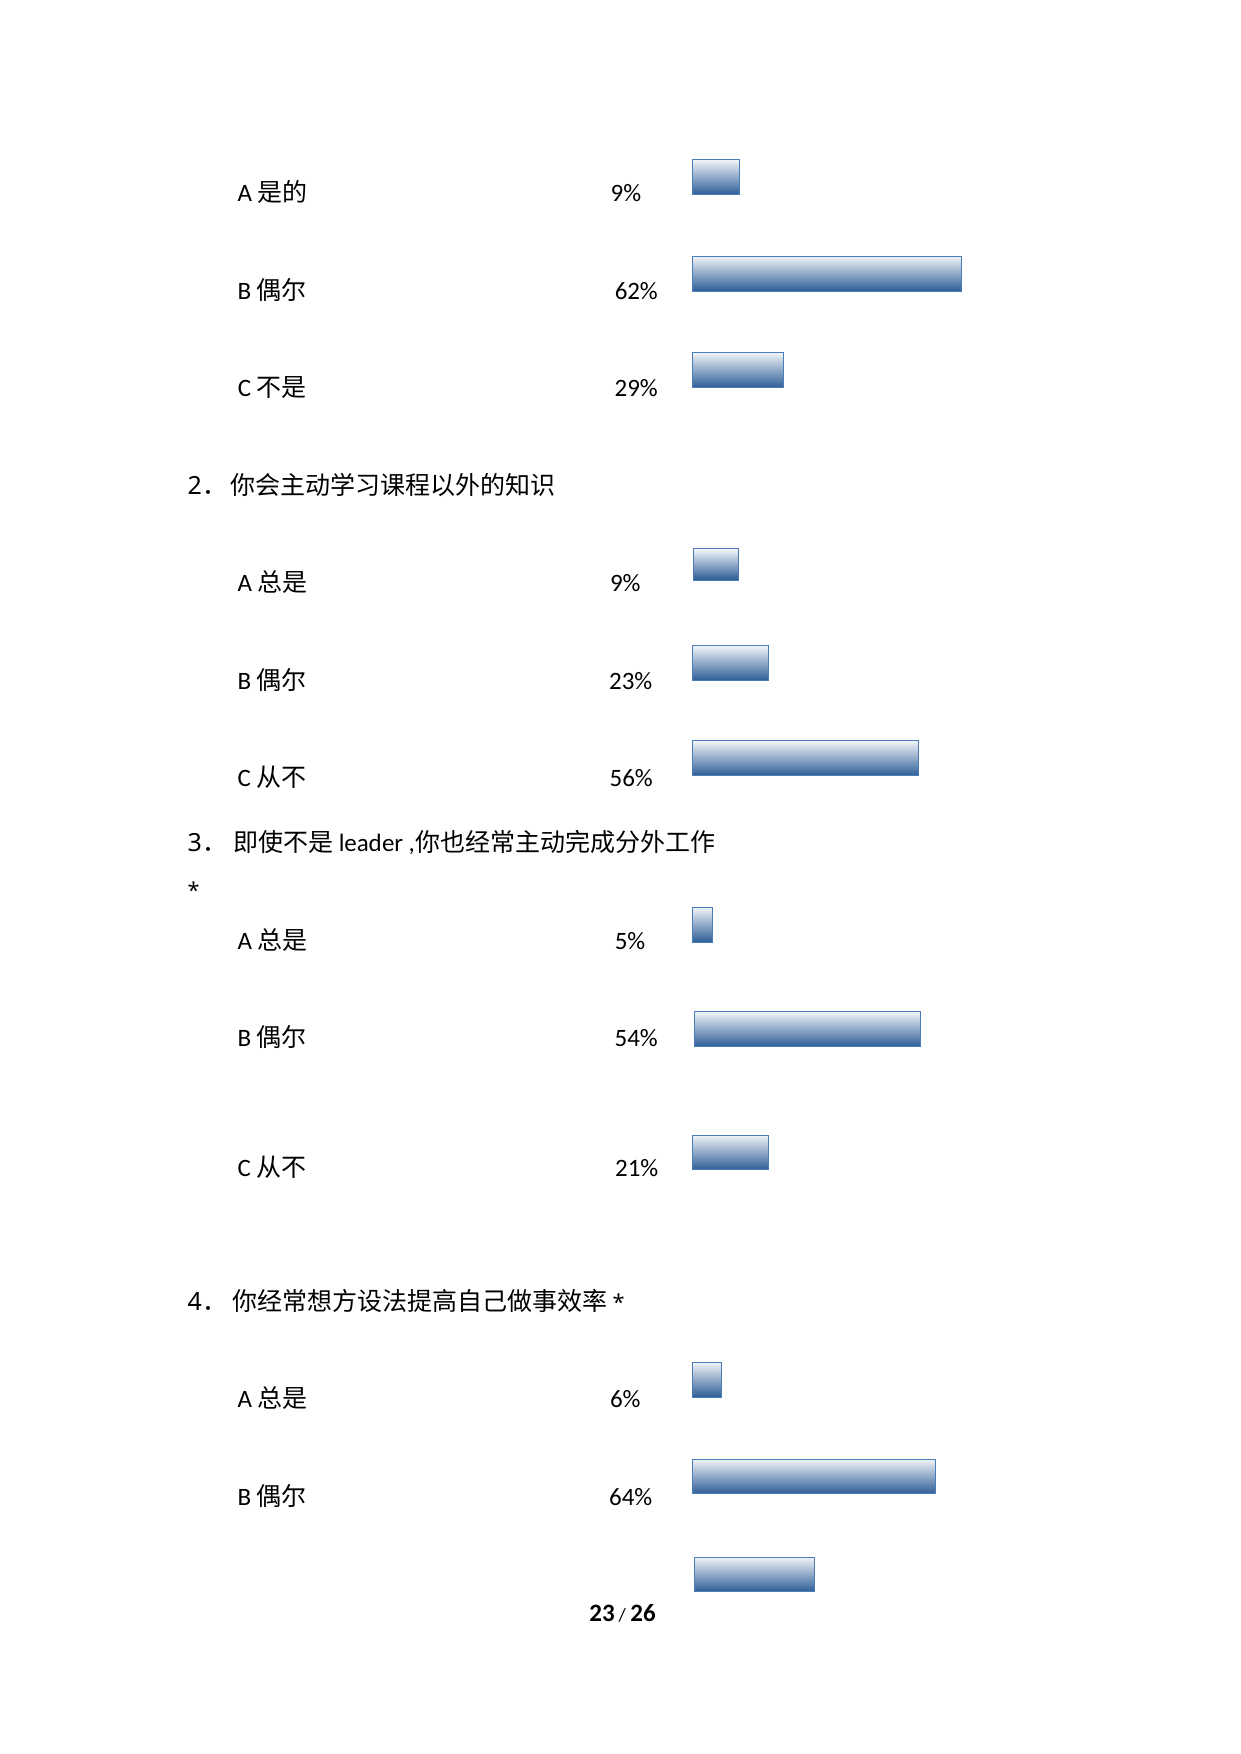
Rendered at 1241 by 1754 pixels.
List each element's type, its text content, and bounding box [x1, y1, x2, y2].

list B偶尔 62% [237, 256, 1053, 321]
text B偶尔 54% [187, 1003, 1053, 1068]
list A 是的 9% [237, 158, 1053, 223]
text 2． 你会主动学习课程以外的知识 [187, 451, 1053, 516]
text B偶尔 23% [187, 646, 985, 711]
text A总是 9% [187, 548, 1053, 613]
text C 从不 56% [187, 743, 1000, 808]
text B偶尔 64% [187, 1462, 1053, 1527]
text 3． 即使不是leader ,你也经常主动完成分外工作 [187, 808, 1053, 873]
text C 从不 21% [187, 1133, 1048, 1198]
text A总是 6% [187, 1364, 1053, 1429]
list C不是 29% [238, 353, 1053, 418]
text A总是 5% [187, 906, 1053, 971]
text 4． 你经常想方设法提高自己做事效率 * [187, 1267, 1053, 1332]
text * [187, 873, 1053, 906]
